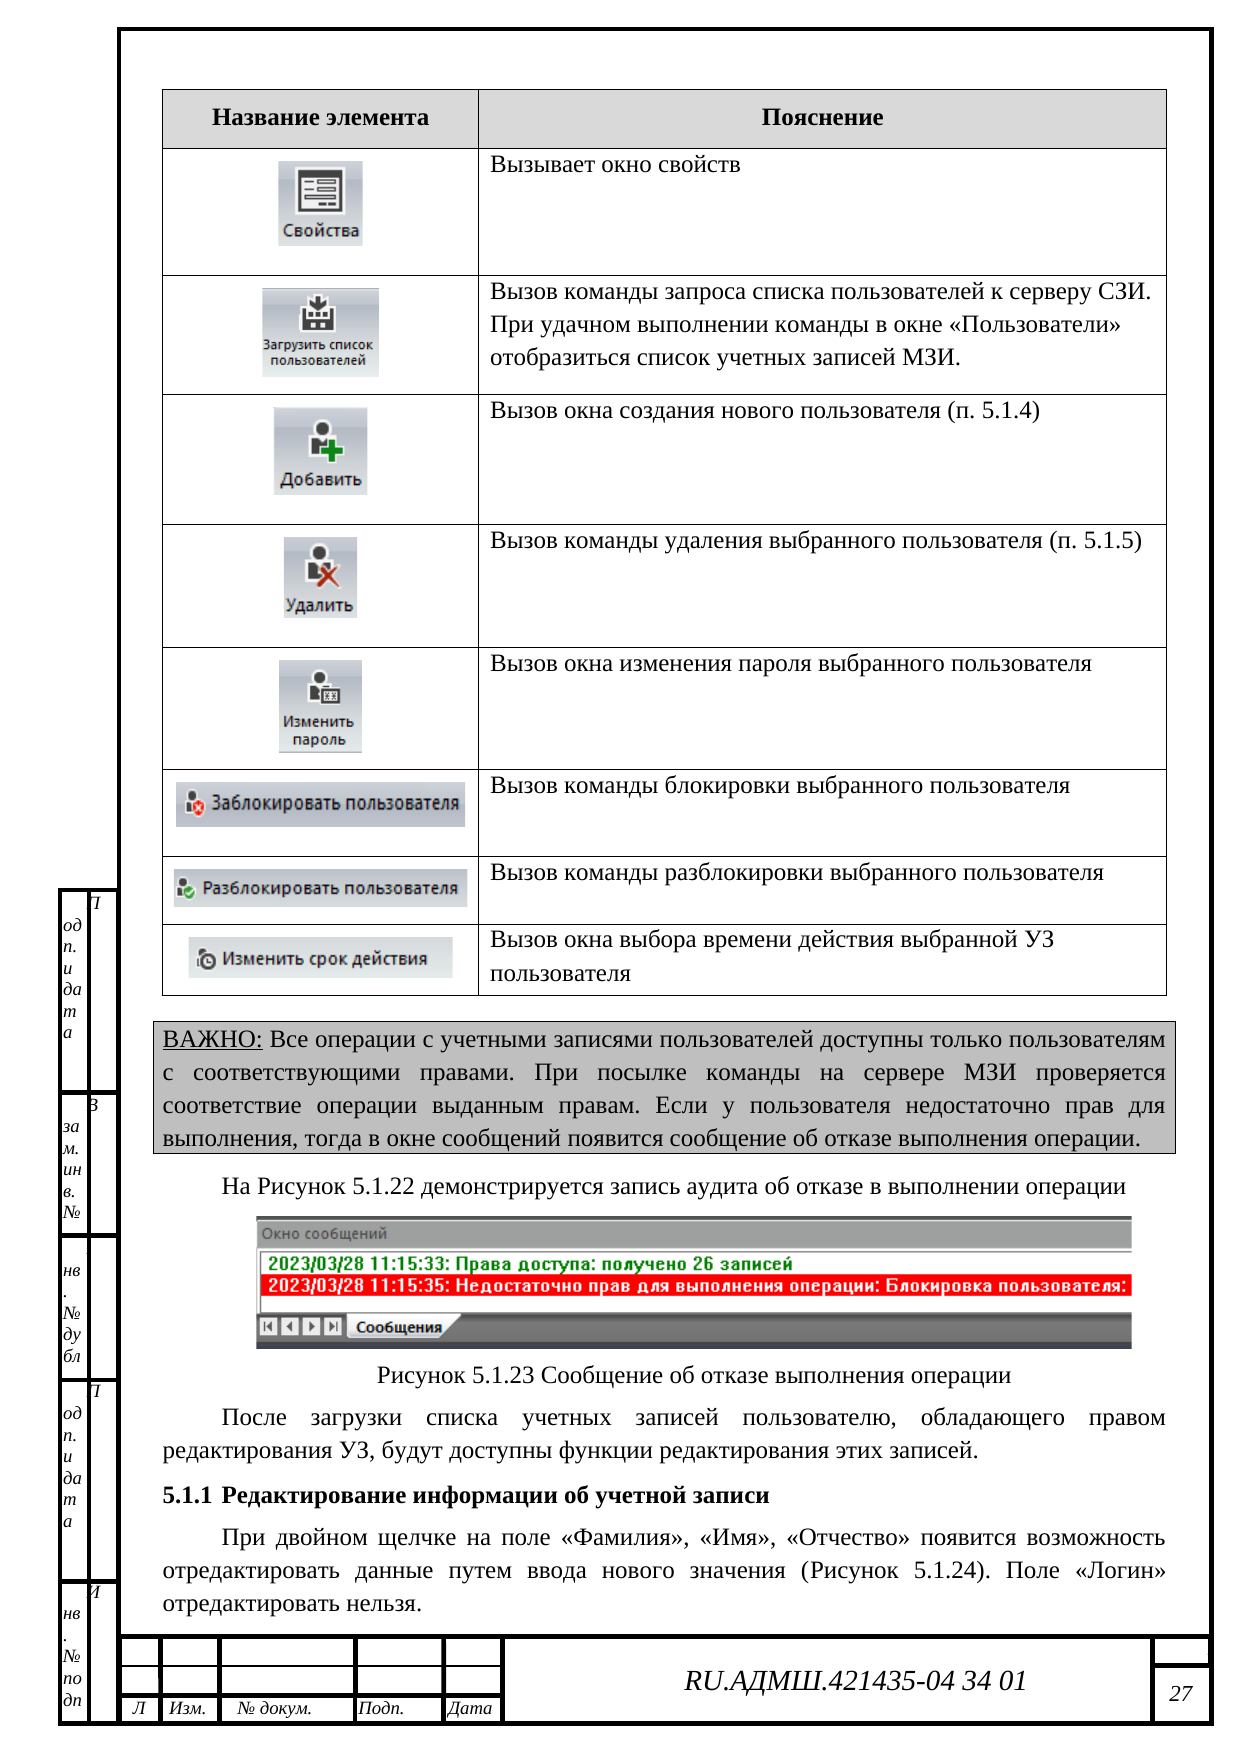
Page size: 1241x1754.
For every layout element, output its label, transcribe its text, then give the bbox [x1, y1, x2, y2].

table_cell [163, 857, 478, 923]
table_cell Вызов команды удаления выбранного пользователя (п. 5.1.5) [479, 525, 1166, 647]
picture [262, 288, 379, 377]
table_cell [163, 276, 478, 394]
table_cell [163, 149, 478, 275]
text Редактирование информации об учетной записи [162, 1480, 1166, 1509]
picture [273, 407, 368, 495]
picture [256, 1216, 1132, 1349]
table_cell [163, 395, 478, 524]
table_header Название элемента [163, 90, 478, 148]
table_header Пояснение [479, 90, 1166, 148]
picture [279, 660, 362, 753]
table_cell Вызов команды разблокировки выбранного пользователя [479, 857, 1166, 923]
picture [173, 869, 468, 907]
table_cell [163, 770, 478, 856]
table_cell Вызов команды запроса списка пользователей к серверу СЗИ. При удачном выполнении команды в окне «Пользователи» отобразиться список учетных записей МЗИ. [479, 276, 1166, 394]
table_cell [163, 525, 478, 647]
text После загрузки списка учетных записей пользователю, обладающего правом редактирования УЗ, будут доступны функции редактирования этих записей. [162, 1402, 1166, 1464]
text ВАЖНО: Все операции с учетными записями пользователей доступны только пользователям с соответствующими правами. При посылке команды на сервере МЗИ проверяется соответствие операции выданным правам. Если у пользователя недостаточно прав для выполнения, тогда в окне сообщений появится сообщение об отказе выполнения операции. [154, 1022, 1175, 1153]
table_cell [163, 648, 478, 769]
table_cell [163, 925, 478, 994]
table_cell Вызов команды блокировки выбранного пользователя [479, 770, 1166, 856]
table_cell Вызов окна изменения пароля выбранного пользователя [479, 648, 1166, 769]
picture [188, 937, 453, 978]
table_cell Вызов окна выбора времени действия выбранной УЗ пользователя [479, 925, 1166, 994]
picture [278, 161, 363, 246]
picture [176, 782, 465, 827]
table_cell Вызов окна создания нового пользователя (п. 5.1.4) [479, 395, 1166, 524]
picture [283, 537, 358, 618]
table_cell Вызывает окно свойств [479, 149, 1166, 275]
